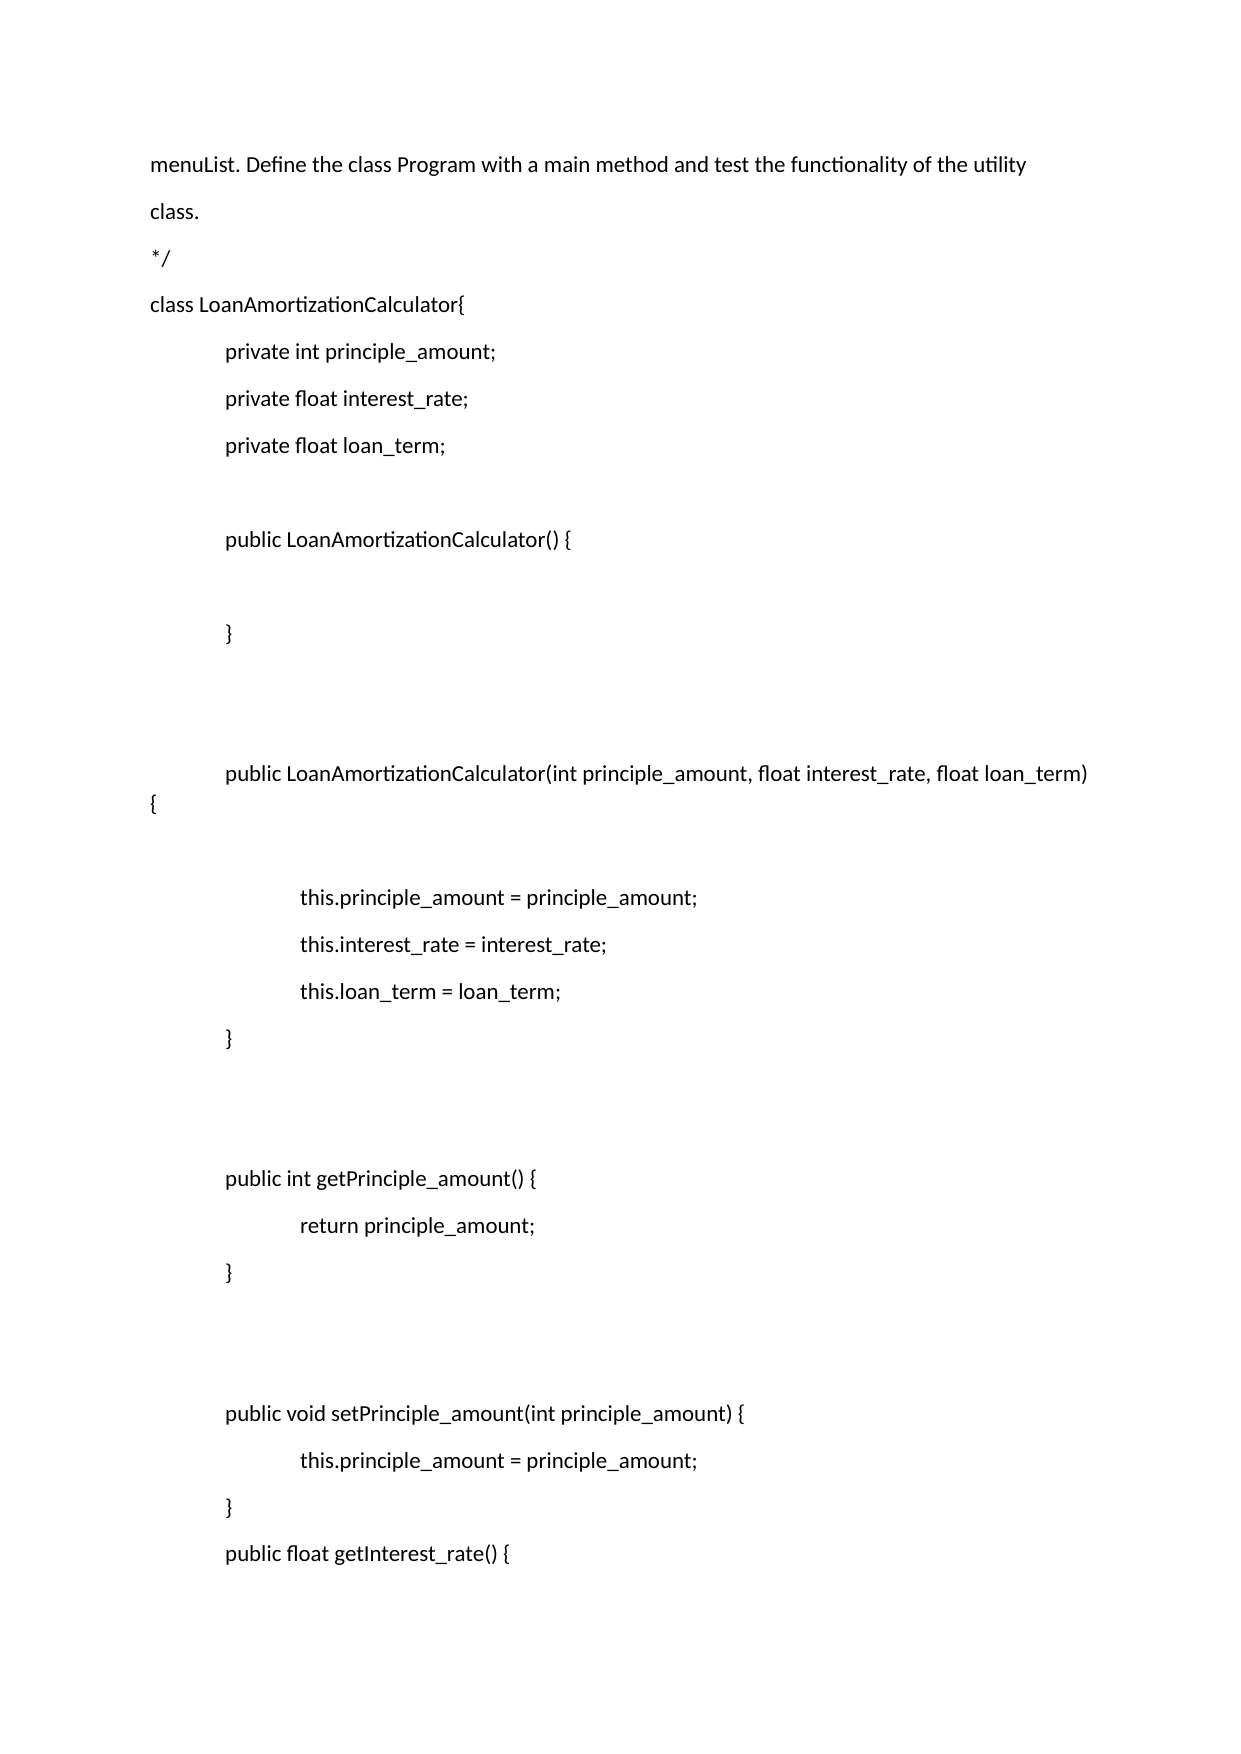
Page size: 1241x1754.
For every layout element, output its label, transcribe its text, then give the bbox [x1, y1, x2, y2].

text private float interest_rate; [150, 384, 1090, 412]
text } [150, 1024, 1090, 1052]
text this.interest_rate = interest_rate; [150, 930, 1090, 958]
text class LoanAmortizationCalculator{ [150, 291, 1090, 319]
text this.loan_term = loan_term; [150, 977, 1090, 1005]
text return principle_amount; [150, 1211, 1090, 1239]
text public LoanAmortizationCalculator() { [150, 525, 1090, 553]
text this.principle_amount = principle_amount; [150, 1446, 1090, 1474]
text private int principle_amount; [150, 337, 1090, 366]
text } [150, 619, 1090, 647]
text this.principle_amount = principle_amount; [150, 883, 1090, 911]
text } [150, 1258, 1090, 1286]
text menuList. Define the class Program with a main method and test the functionality of the utility [150, 150, 1090, 178]
text class. [150, 197, 1090, 225]
text } [150, 1493, 1090, 1521]
text public void setPrinciple_amount(int principle_amount) { [150, 1399, 1090, 1427]
text private float loan_term; [150, 431, 1090, 459]
text public float getInterest_rate() { [150, 1539, 1090, 1568]
text public LoanAmortizationCalculator(int principle_amount, float interest_rate, float loan_term) { [150, 759, 1090, 818]
text public int getPrinciple_amount() { [150, 1164, 1090, 1193]
text */ [150, 244, 1090, 272]
